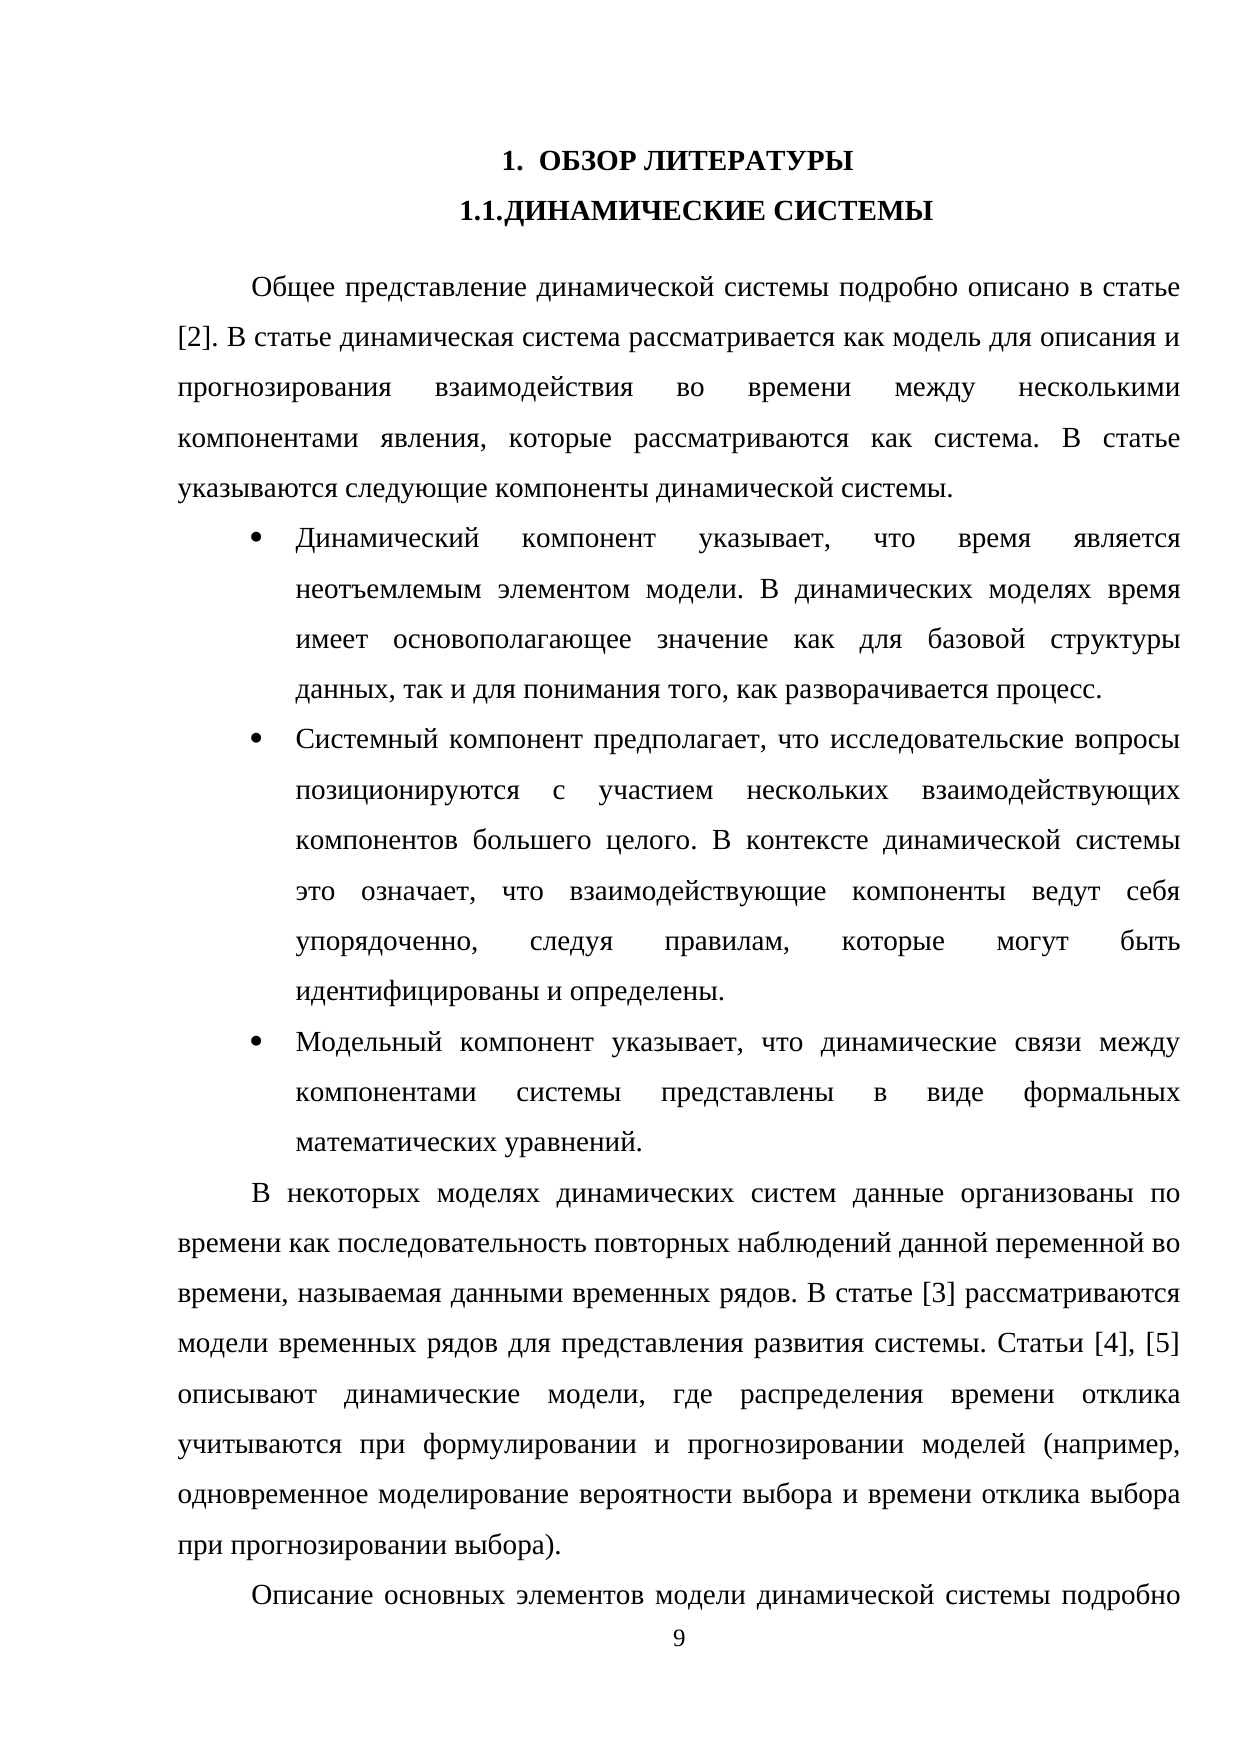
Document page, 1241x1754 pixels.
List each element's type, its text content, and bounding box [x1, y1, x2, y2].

list ДИНАМИЧЕСКИЕ СИСТЕМЫ [215, 193, 1178, 227]
list Системный компонент предполагает, что исследовательские вопросы позиционируются с участием нескольких взаимодействующих компонентов большего целого. В контексте динамической системы это означает, что взаимодействующие компоненты ведут себя упорядоченно, следуя правилам, которые могут быть идентифицированы и определены. [251, 722, 1181, 1007]
text Общее представление динамической системы подробно описано в статье [2]. В статье динамическая система рассматривается как модель для описания и прогнозирования взаимодействия во времени между несколькими компонентами явления, которые рассматриваются как система. В статье указываются следующие компоненты динамической системы. [177, 269, 1181, 503]
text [177, 1577, 1181, 1611]
text В некоторых моделях динамических систем данные организованы по времени как последовательность повторных наблюдений данной переменной во времени, называемая данными временных рядов. В статье [3] рассматриваются модели временных рядов для представления развития системы. Статьи [4], [5] описывают динамические модели, где распределения времени отклика учитываются при формулировании и прогнозировании моделей (например, одновременное моделирование вероятности выбора и времени отклика выбора при прогнозировании выбора). [177, 1175, 1181, 1560]
list ОБЗОР ЛИТЕРАТУРЫ [177, 143, 1178, 177]
list Динамический компонент указывает, что время является неотъемлемым элементом модели. В динамических моделях время имеет основополагающее значение как для базовой структуры данных, так и для понимания того, как разворачивается процесс. [251, 520, 1181, 705]
list Модельный компонент указывает, что динамические связи между компонентами системы представлены в виде формальных математических уравнений. [251, 1024, 1181, 1158]
